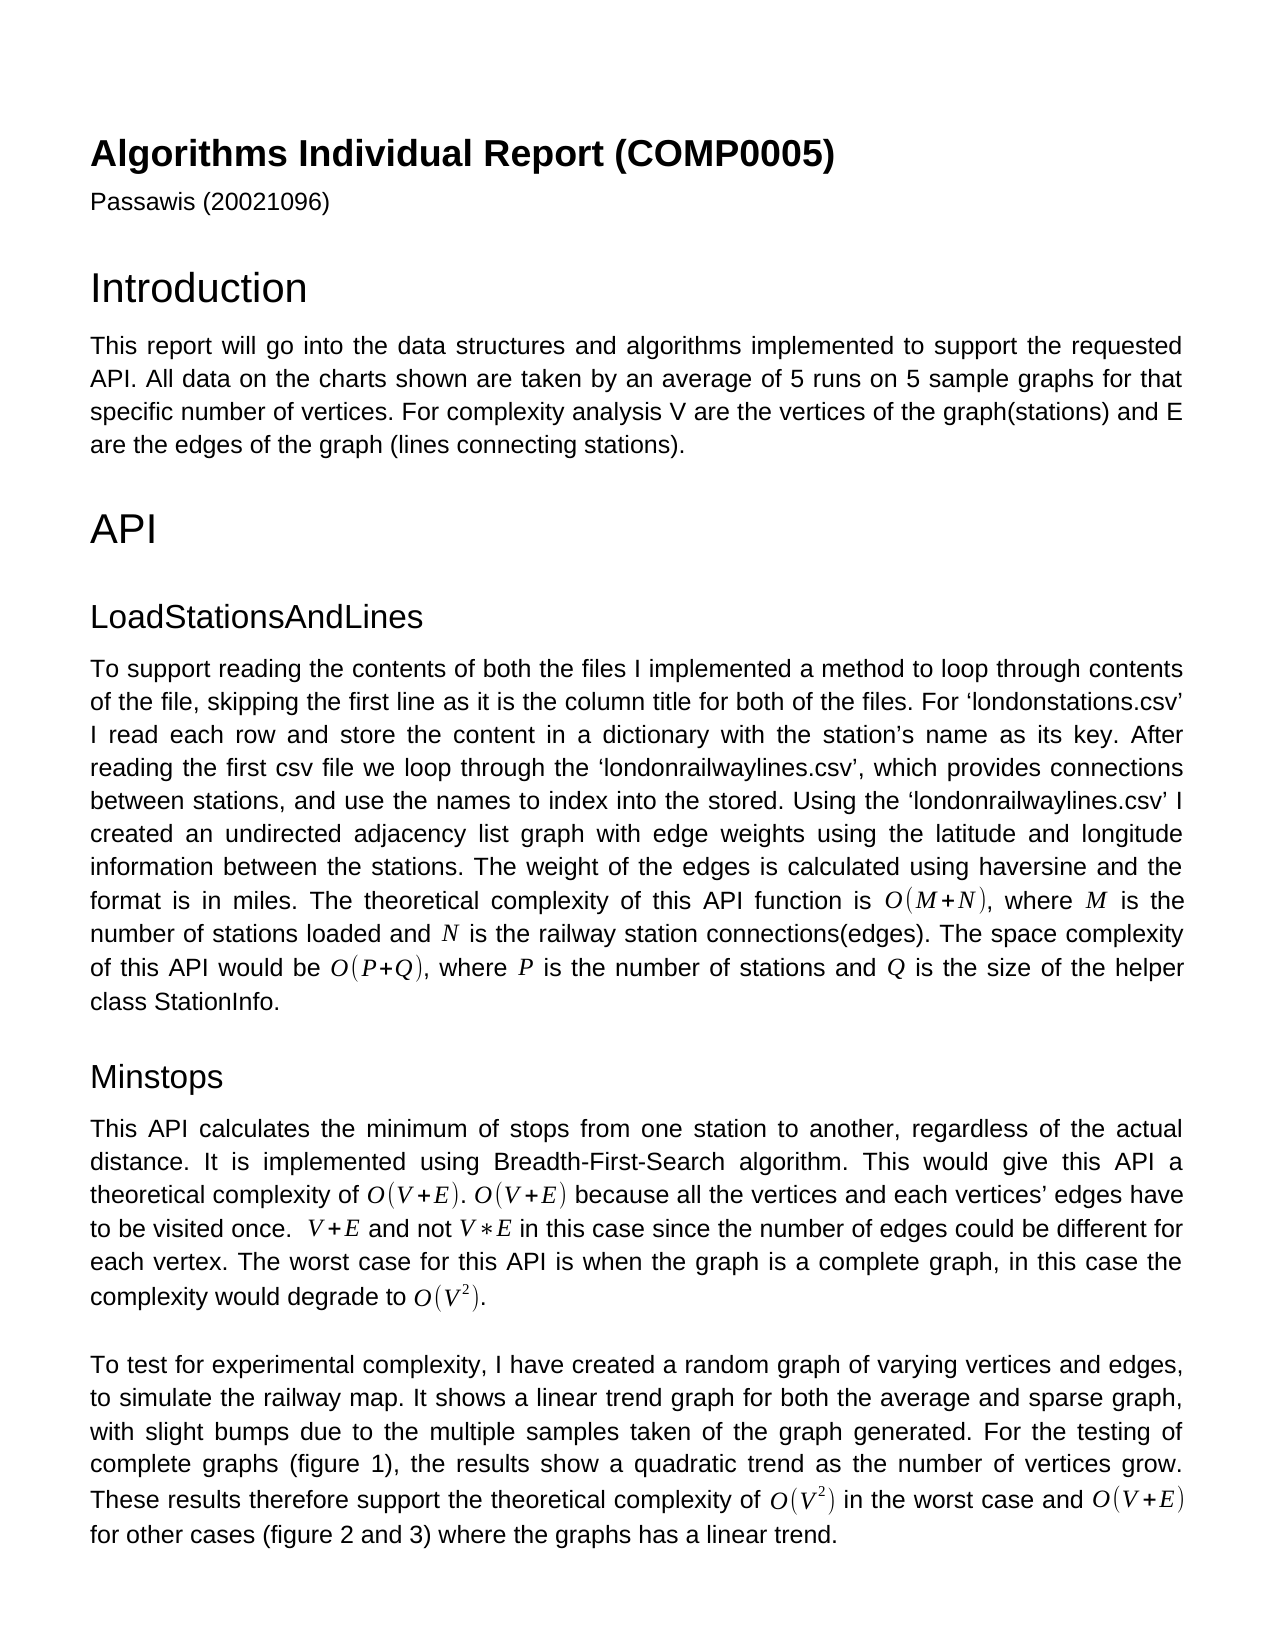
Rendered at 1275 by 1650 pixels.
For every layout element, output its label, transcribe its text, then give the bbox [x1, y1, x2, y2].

text To support reading the contents of both the files I implemented a method to loop through contents of the file, skipping the first line as it is the column title for both of the files. For ‘londonstations.csv’ I read each row and store the content in a dictionary with the station’s name as its key. After reading the first csv file we loop through the ‘londonrailwaylines.csv’, which provides connections between stations, and use the names to index into the stored. Using the ‘londonrailwaylines.csv’ I created an undirected adjacency list graph with edge weights using the latitude and longitude information between the stations. The weight of the edges is calculated using haversine and the format is in miles. The theoretical complexity of this API function is , where is the number of stations loaded and is the railway station connections(edges). The space complexity of this API would be , where is the number of stations and is the size of the helper class StationInfo. [90, 654, 1185, 1015]
subtitle LoadStationsAndLines [90, 597, 1185, 636]
text Passawis (20021096) [90, 187, 1185, 216]
text This API calculates the minimum of stops from one station to another, regardless of the actual distance. It is implemented using Breadth-First-Search algorithm. This would give this API a theoretical complexity of . because all the vertices and each vertices’ edges have to be visited once. and not in this case since the number of edges could be different for each vertex. The worst case for this API is when the graph is a complete graph, in this case the complexity would degrade to . [90, 1114, 1185, 1313]
subtitle Algorithms Individual Report (COMP0005) [90, 132, 1185, 175]
subtitle Minstops [90, 1057, 1185, 1096]
subtitle Introduction [90, 263, 1185, 311]
text To test for experimental complexity, I have created a random graph of varying vertices and edges, to simulate the railway map. It shows a linear trend graph for both the average and sparse graph, with slight bumps due to the multiple samples taken of the graph generated. For the testing of complete graphs (figure 1), the results show a quadratic trend as the number of vertices grow. These results therefore support the theoretical complexity of in the worst case and for other cases (figure 2 and 3) where the graphs has a linear trend. [90, 1350, 1185, 1548]
subtitle API [90, 505, 1185, 553]
text This report will go into the data structures and algorithms implemented to support the requested API. All data on the charts shown are taken by an average of 5 runs on 5 sample graphs for that specific number of vertices. For complexity analysis V are the vertices of the graph(stations) and E are the edges of the graph (lines connecting stations). [90, 331, 1185, 459]
